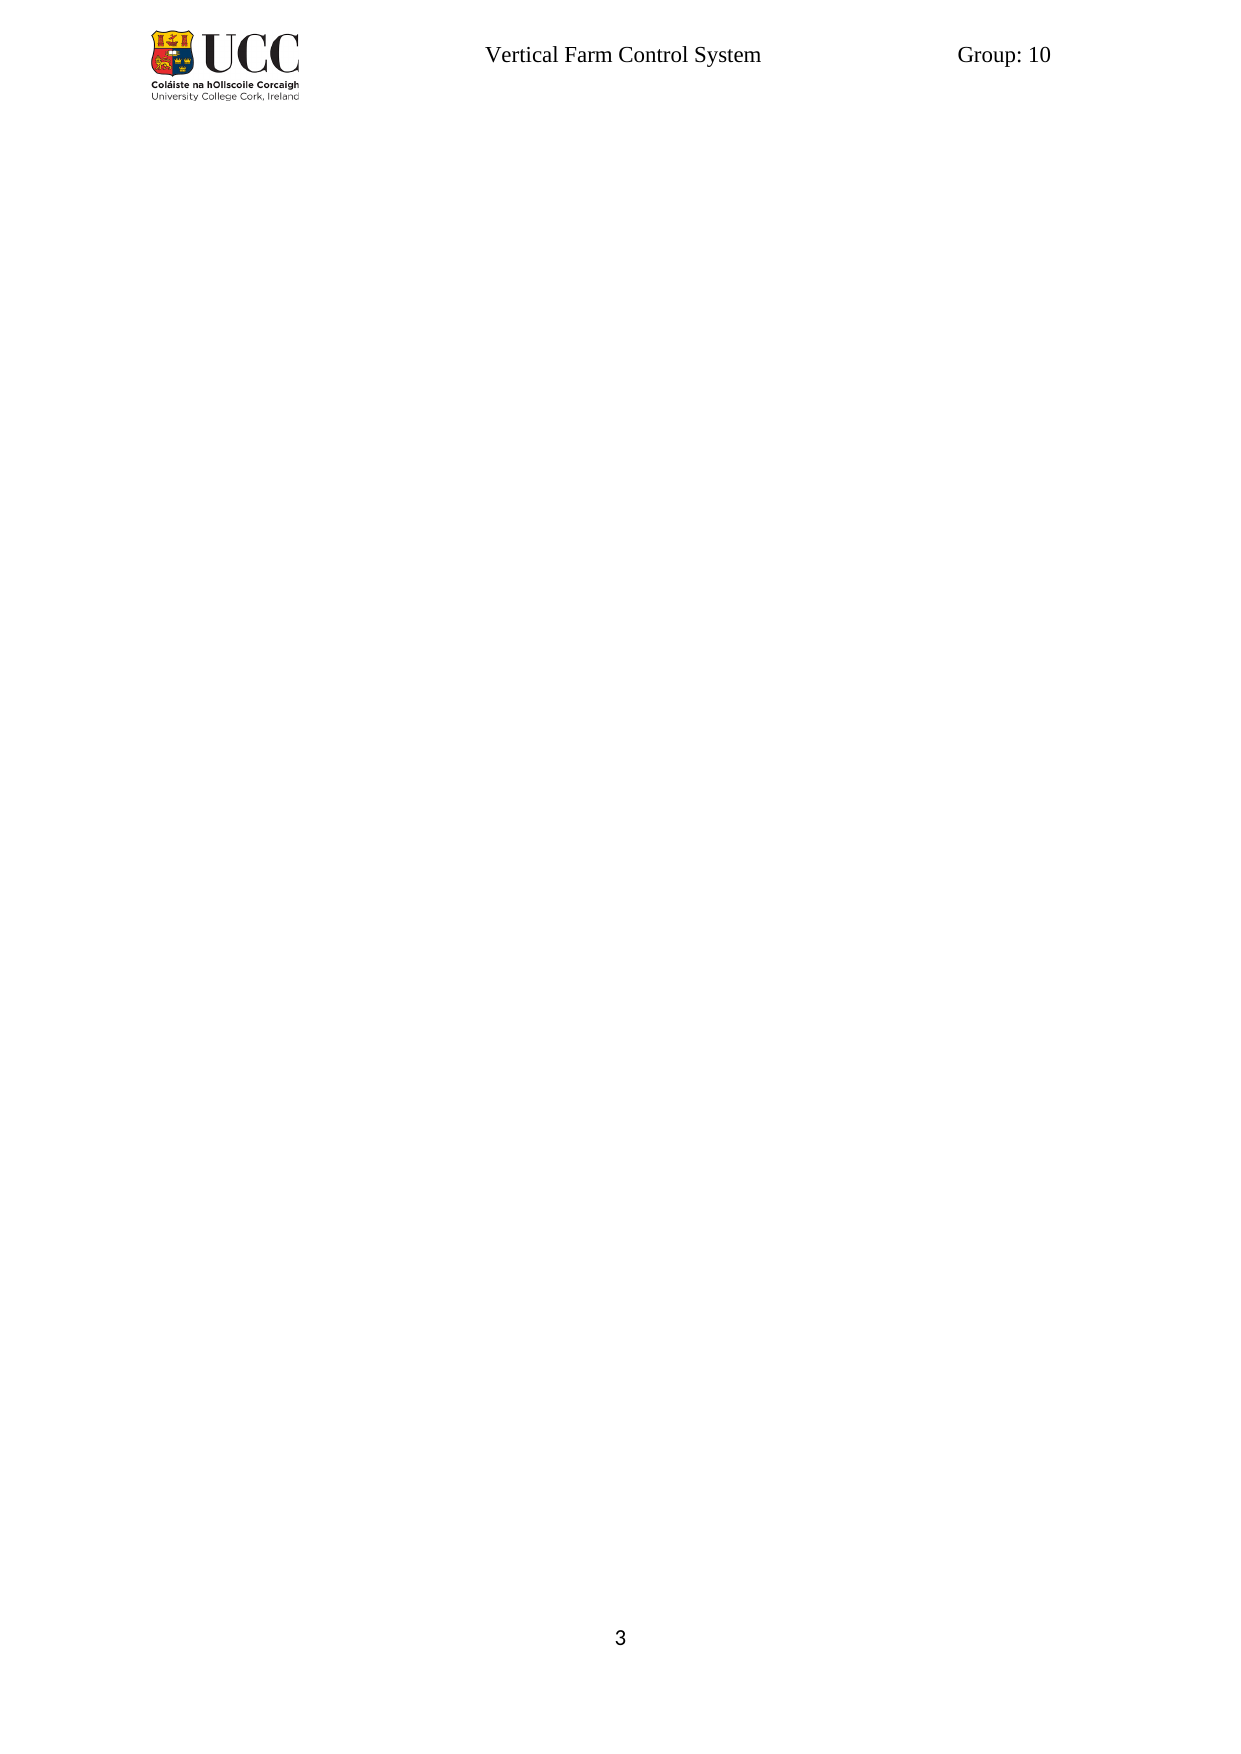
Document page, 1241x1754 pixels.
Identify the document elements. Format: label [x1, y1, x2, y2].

picture [151, 30, 299, 101]
